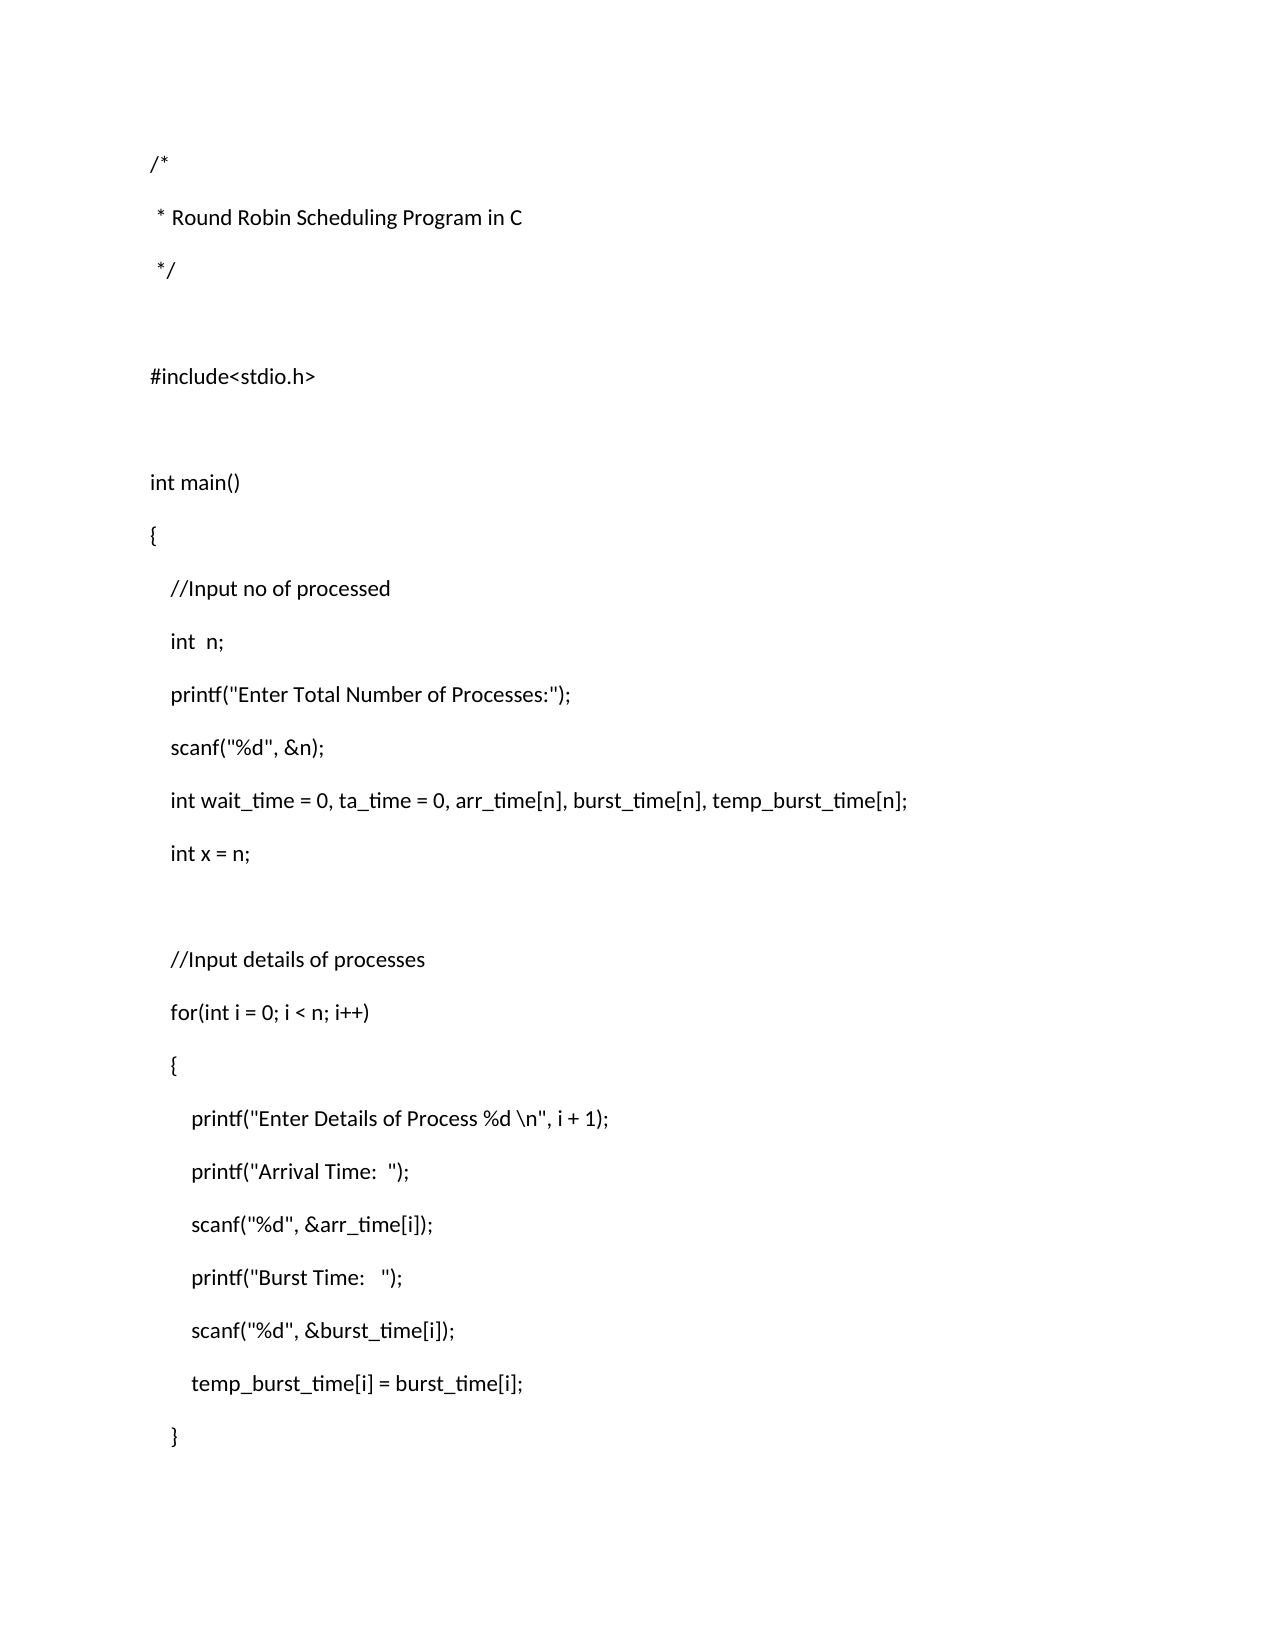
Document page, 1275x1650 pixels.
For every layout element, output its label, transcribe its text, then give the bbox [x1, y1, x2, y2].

text temp_burst_time[i] = burst_time[i]; [150, 1369, 1125, 1397]
text scanf("%d", &n); [150, 733, 1125, 761]
text printf("Enter Details of Process %d \n", i + 1); [150, 1104, 1125, 1132]
text printf("Arrival Time: "); [150, 1157, 1125, 1185]
text int n; [150, 627, 1125, 655]
text for(int i = 0; i < n; i++) [150, 998, 1125, 1026]
text printf("Enter Total Number of Processes:"); [150, 680, 1125, 708]
text scanf("%d", &burst_time[i]); [150, 1316, 1125, 1344]
text //Input details of processes [150, 945, 1125, 973]
text int main() [150, 468, 1125, 496]
text } [150, 1422, 1125, 1451]
text * Round Robin Scheduling Program in C [150, 203, 1125, 231]
text int wait_time = 0, ta_time = 0, arr_time[n], burst_time[n], temp_burst_time[n]; [150, 786, 1125, 814]
text /* [150, 150, 1125, 178]
text scanf("%d", &arr_time[i]); [150, 1210, 1125, 1238]
text printf("Burst Time: "); [150, 1263, 1125, 1291]
text int x = n; [150, 839, 1125, 867]
text { [150, 1051, 1125, 1079]
text #include<stdio.h> [150, 362, 1125, 390]
text //Input no of processed [150, 574, 1125, 602]
text */ [150, 256, 1125, 284]
text { [150, 521, 1125, 549]
